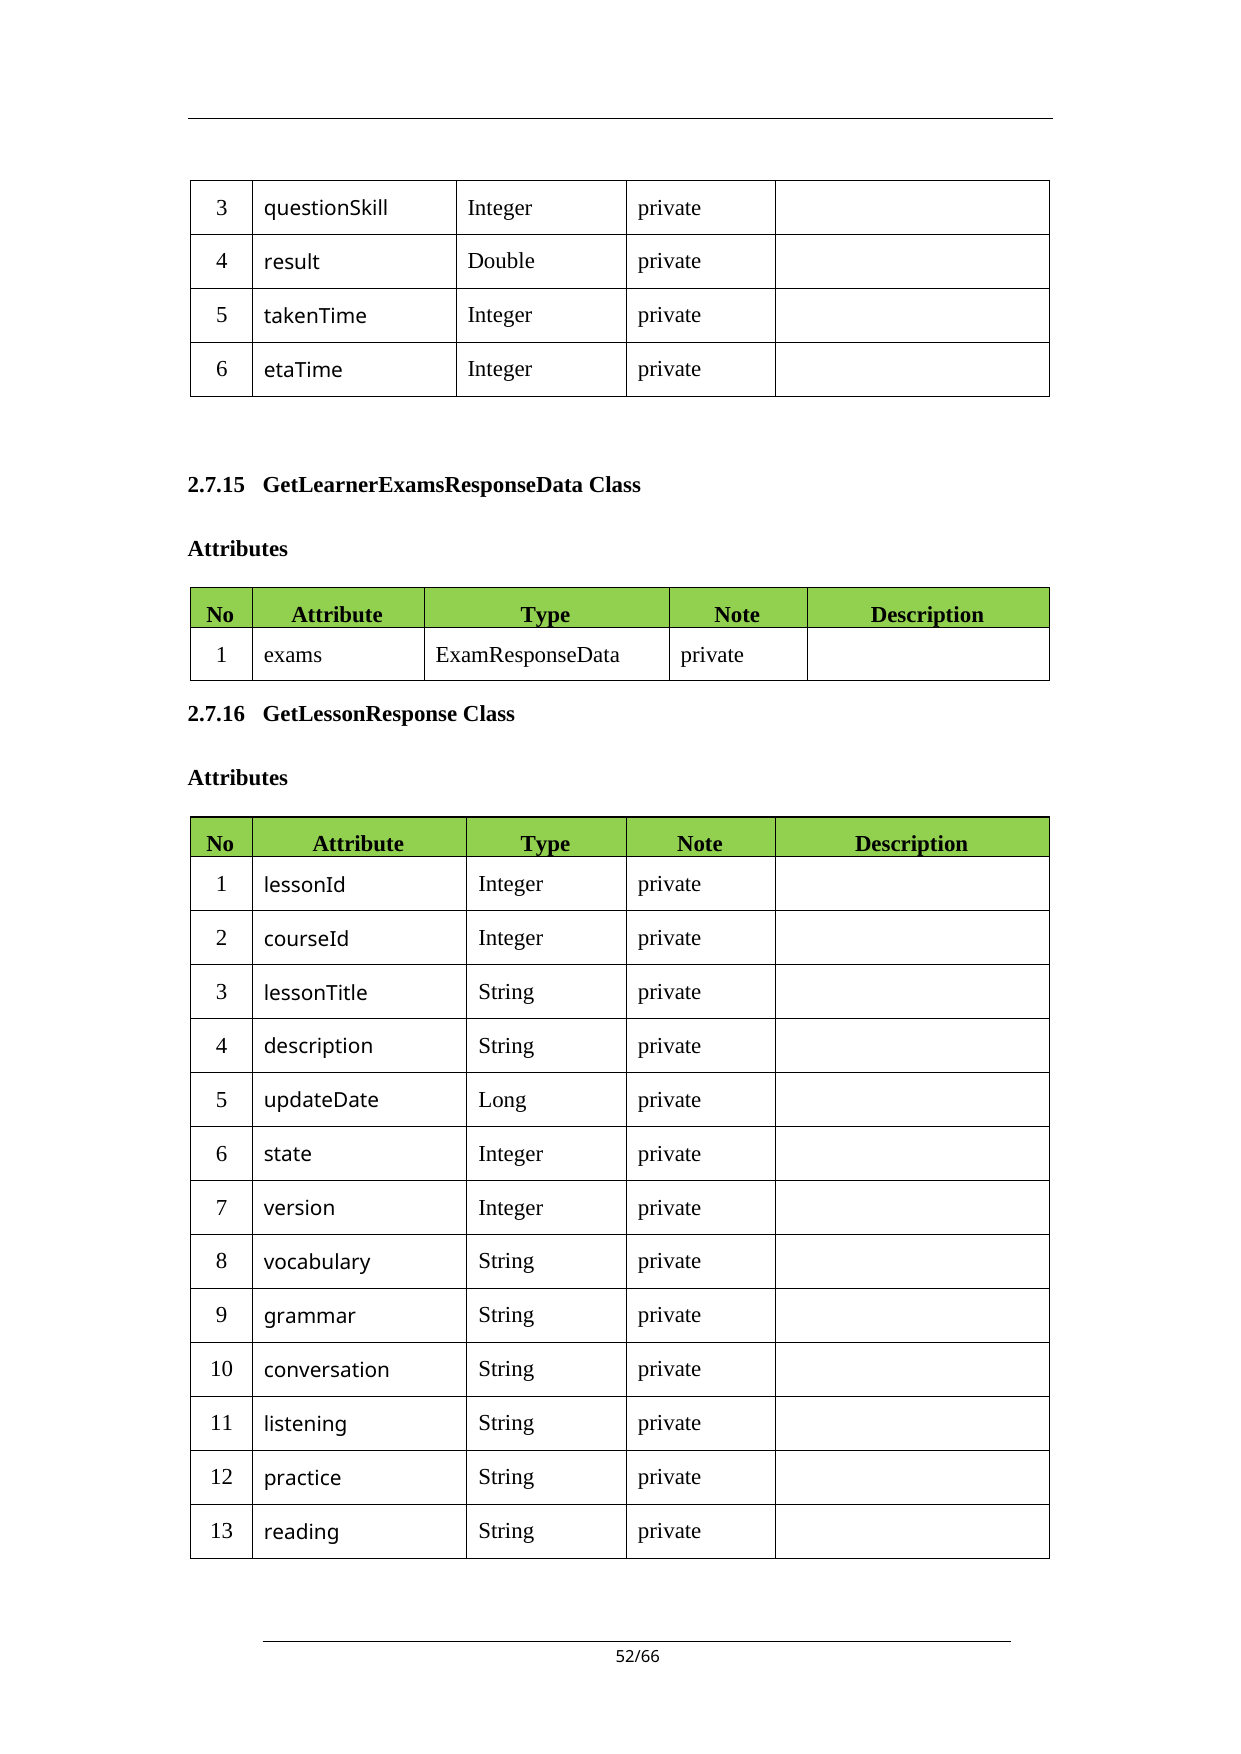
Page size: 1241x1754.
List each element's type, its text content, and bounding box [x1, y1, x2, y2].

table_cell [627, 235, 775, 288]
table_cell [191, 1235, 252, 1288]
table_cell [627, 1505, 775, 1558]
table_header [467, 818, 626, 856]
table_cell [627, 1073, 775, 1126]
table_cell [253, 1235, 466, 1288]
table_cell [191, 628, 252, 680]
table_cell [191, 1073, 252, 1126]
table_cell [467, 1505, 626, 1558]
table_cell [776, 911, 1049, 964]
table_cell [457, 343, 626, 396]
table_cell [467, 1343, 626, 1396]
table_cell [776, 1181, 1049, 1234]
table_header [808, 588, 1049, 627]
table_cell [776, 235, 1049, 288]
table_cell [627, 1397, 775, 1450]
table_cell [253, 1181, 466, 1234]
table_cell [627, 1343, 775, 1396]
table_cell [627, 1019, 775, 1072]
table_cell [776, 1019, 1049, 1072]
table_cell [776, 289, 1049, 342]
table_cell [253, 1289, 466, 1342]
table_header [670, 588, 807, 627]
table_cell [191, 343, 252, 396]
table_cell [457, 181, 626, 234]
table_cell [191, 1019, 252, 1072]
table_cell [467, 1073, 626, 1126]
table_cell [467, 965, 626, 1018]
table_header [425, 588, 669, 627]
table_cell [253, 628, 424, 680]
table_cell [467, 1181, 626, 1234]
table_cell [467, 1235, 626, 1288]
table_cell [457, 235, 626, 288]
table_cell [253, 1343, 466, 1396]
subtitle Attributes [187, 764, 1053, 791]
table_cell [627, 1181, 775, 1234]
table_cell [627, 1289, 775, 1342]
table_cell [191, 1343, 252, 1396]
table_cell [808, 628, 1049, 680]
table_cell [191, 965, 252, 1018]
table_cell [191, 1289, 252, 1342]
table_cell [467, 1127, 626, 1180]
subtitle GetLessonResponse Class [187, 700, 1053, 726]
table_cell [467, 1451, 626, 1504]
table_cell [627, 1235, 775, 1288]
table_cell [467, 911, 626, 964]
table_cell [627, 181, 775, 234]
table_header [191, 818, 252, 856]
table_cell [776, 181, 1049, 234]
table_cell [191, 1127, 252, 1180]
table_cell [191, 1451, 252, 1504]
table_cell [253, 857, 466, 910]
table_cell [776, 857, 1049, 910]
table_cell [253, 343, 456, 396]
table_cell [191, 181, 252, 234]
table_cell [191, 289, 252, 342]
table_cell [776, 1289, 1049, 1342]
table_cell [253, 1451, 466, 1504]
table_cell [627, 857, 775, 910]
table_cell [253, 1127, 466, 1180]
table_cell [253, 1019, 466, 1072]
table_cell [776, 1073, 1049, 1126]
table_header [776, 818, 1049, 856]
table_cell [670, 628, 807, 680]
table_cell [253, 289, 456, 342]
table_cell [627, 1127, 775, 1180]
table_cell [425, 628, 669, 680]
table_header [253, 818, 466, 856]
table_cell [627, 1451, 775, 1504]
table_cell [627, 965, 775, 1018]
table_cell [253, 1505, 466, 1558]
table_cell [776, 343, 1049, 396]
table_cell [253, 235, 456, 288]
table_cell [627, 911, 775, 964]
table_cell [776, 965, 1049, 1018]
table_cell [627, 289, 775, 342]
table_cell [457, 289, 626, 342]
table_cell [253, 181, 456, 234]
subtitle Attributes [187, 535, 1053, 562]
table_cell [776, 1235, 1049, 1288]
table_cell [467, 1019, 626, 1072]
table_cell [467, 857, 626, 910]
subtitle GetLearnerExamsResponseData Class [187, 471, 1053, 497]
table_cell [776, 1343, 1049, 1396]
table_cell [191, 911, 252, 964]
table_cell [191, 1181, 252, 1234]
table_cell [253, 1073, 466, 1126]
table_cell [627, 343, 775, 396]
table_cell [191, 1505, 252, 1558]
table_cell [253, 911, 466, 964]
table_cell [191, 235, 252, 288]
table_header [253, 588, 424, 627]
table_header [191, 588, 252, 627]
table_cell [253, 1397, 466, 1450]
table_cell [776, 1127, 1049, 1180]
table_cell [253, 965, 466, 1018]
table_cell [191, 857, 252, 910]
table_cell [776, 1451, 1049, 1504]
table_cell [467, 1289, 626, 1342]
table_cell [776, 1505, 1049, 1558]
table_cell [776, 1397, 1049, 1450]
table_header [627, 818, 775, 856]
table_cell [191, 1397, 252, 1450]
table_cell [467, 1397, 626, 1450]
